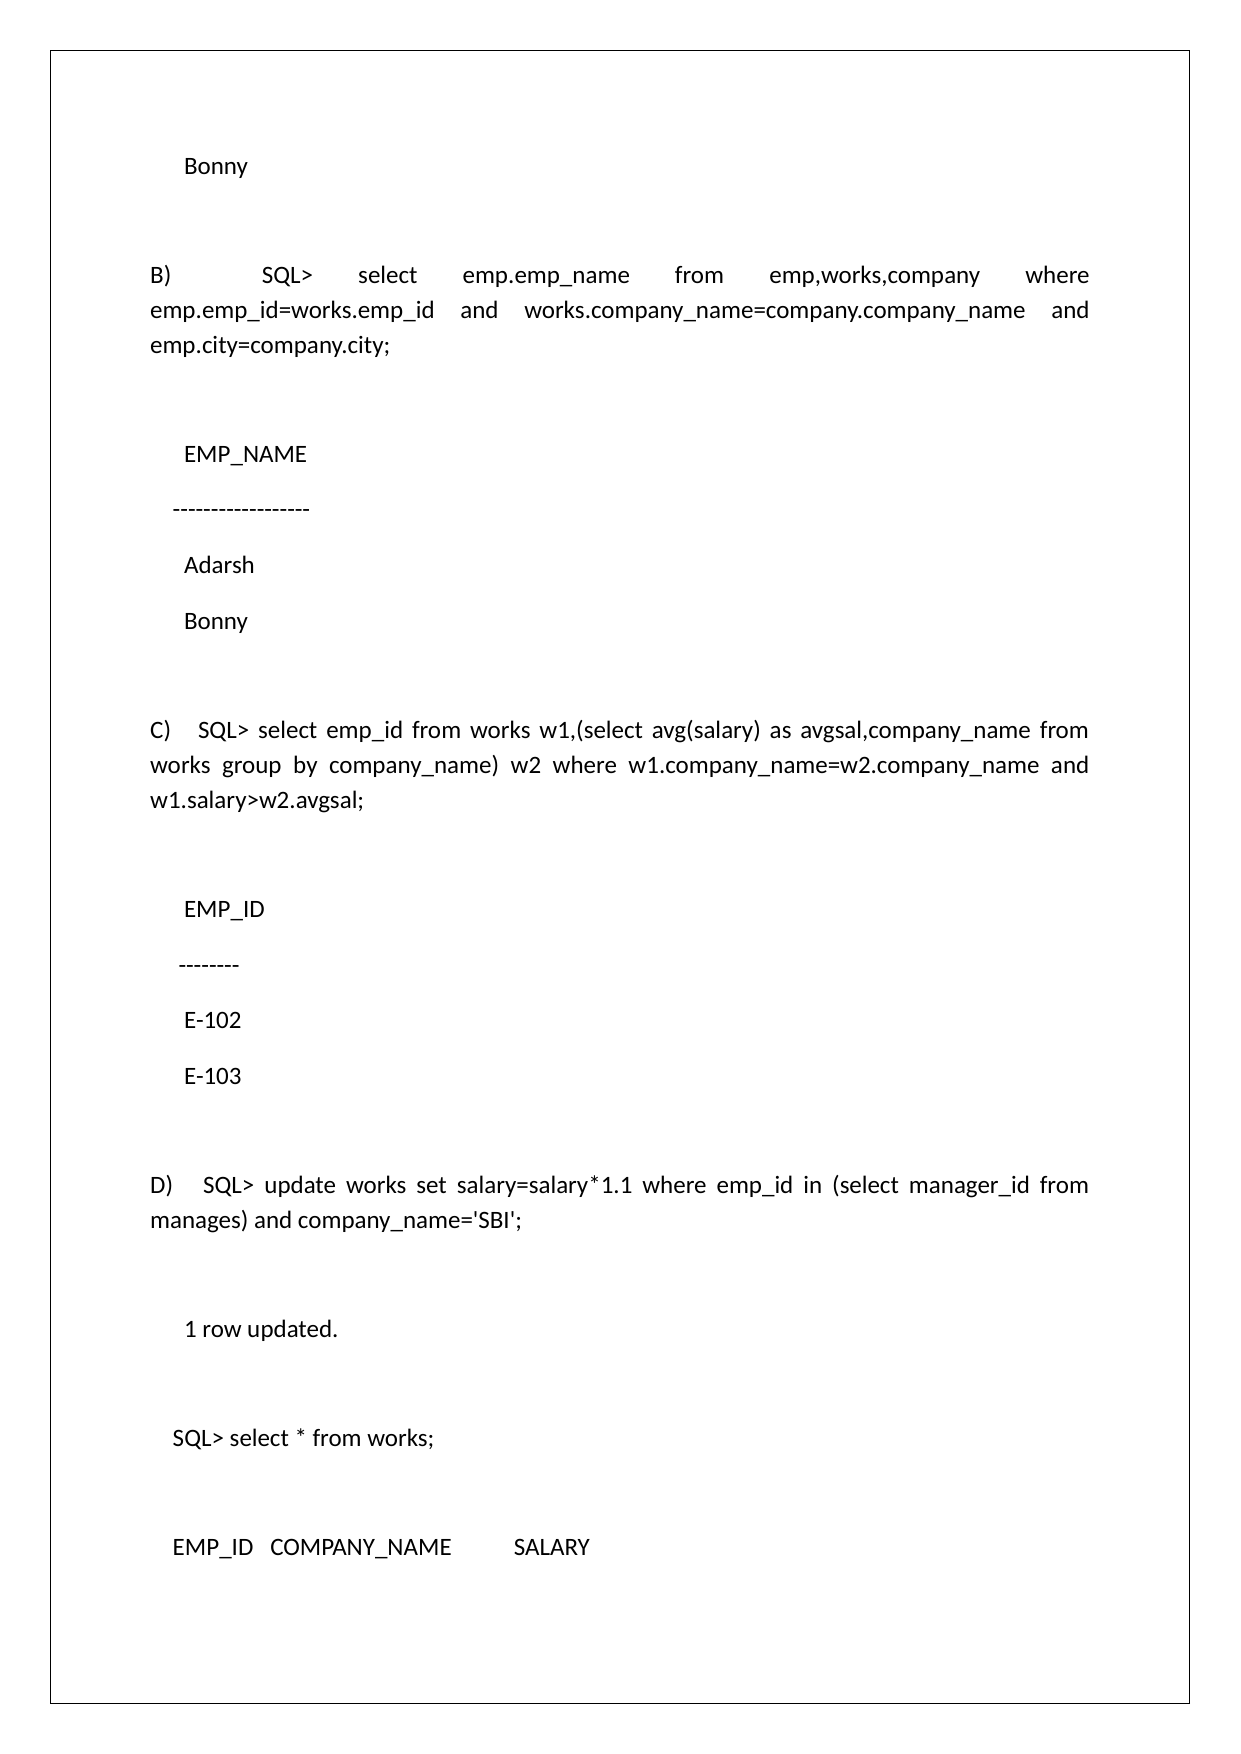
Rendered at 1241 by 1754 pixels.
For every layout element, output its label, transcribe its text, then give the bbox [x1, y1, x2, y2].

text Bonny [150, 150, 1090, 181]
text EMP_ID COMPANY_NAME SALARY [150, 1531, 1090, 1561]
text 1 row updated. [150, 1313, 1090, 1344]
text Bonny [150, 605, 1090, 636]
text SQL> select * from works; [150, 1422, 1090, 1452]
text EMP_NAME [150, 438, 1090, 468]
text B) SQL> select emp.emp_name from emp,works,company where emp.emp_id=works.emp_id and works.company_name=company.company_name and emp.city=company.city; [150, 259, 1090, 359]
text ------------------ [150, 493, 1090, 524]
text Adarsh [150, 549, 1090, 580]
text C) SQL> select emp_id from works w1,(select avg(salary) as avgsal,company_name from works group by company_name) w2 where w1.company_name=w2.company_name and w1.salary>w2.avgsal; [150, 714, 1090, 814]
text -------- [150, 949, 1090, 979]
text EMP_ID [150, 893, 1090, 923]
text E-103 [150, 1060, 1090, 1091]
text E-102 [150, 1004, 1090, 1035]
text D) SQL> update works set salary=salary*1.1 where emp_id in (select manager_id from manages) and company_name='SBI'; [150, 1169, 1090, 1235]
